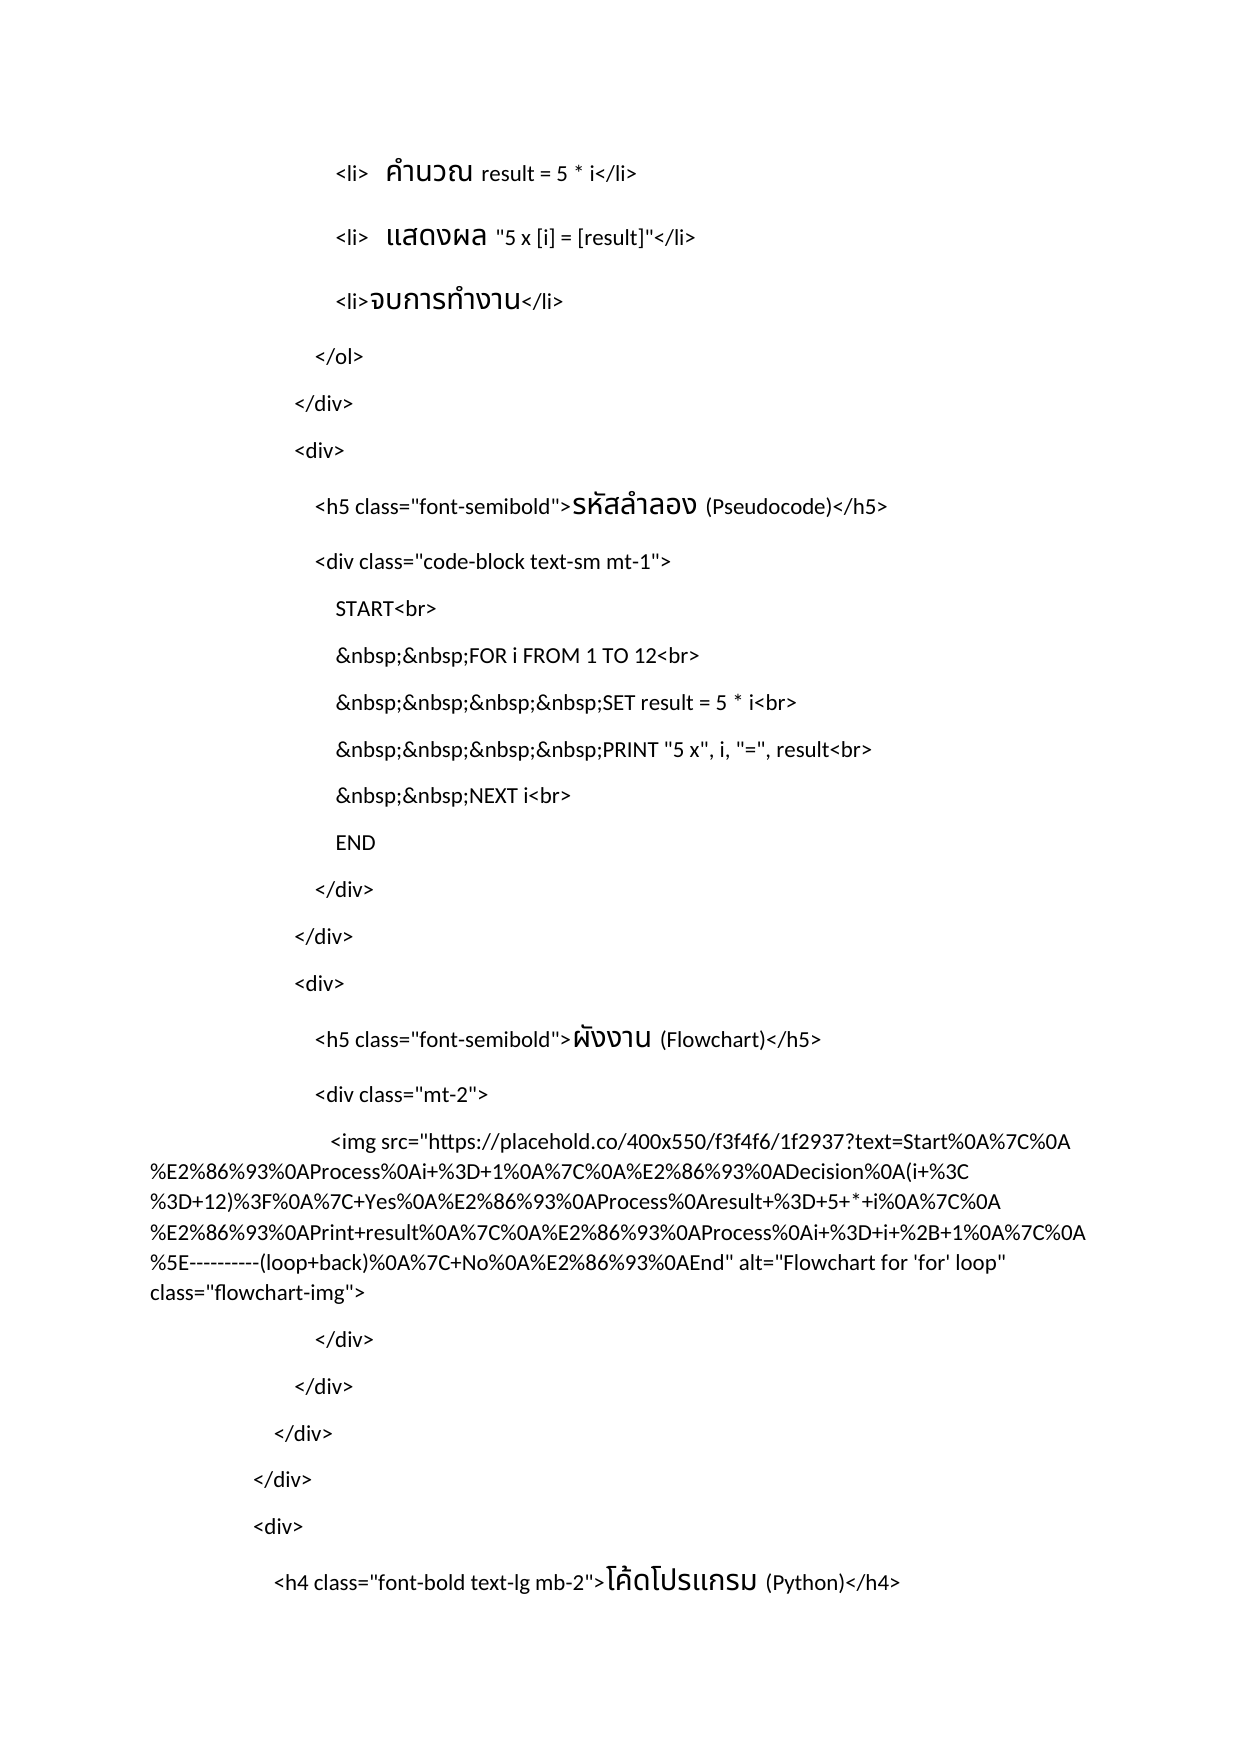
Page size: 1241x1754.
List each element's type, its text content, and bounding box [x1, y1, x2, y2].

text <div class="mt-2"> [150, 1080, 1090, 1108]
text </div> [150, 1466, 1090, 1494]
text <div class="code-block text-sm mt-1"> [150, 547, 1090, 575]
text <h5 class="font-semibold">ผังงาน (Flowchart)</h5> [150, 1016, 1090, 1060]
text <div> [150, 436, 1090, 464]
text START<br> [150, 594, 1090, 622]
text </div> [150, 389, 1090, 417]
text <li>จบการทำงาน</li> [150, 278, 1090, 322]
text <div> [150, 969, 1090, 997]
text </div> [150, 922, 1090, 950]
text <div> [150, 1512, 1090, 1541]
text <li> คำนวณ result = 5 * i</li> [150, 150, 1090, 194]
text <img src="https://placehold.co/400x550/f3f4f6/1f2937?text=Start%0A%7C%0A%E2%86%93%0AProcess%0Ai+%3D+1%0A%7C%0A%E2%86%93%0ADecision%0A(i+%3C%3D+12)%3F%0A%7C+Yes%0A%E2%86%93%0AProcess%0Aresult+%3D+5+*+i%0A%7C%0A%E2%86%93%0APrint+result%0A%7C%0A%E2%86%93%0AProcess%0Ai+%3D+i+%2B+1%0A%7C%0A%5E----------(loop+back)%0A%7C+No%0A%E2%86%93%0AEnd" alt="Flowchart for 'for' loop" class="flowchart-img"> [150, 1127, 1090, 1306]
text </div> [150, 1325, 1090, 1353]
text END [150, 828, 1090, 857]
text &nbsp;&nbsp;&nbsp;&nbsp;PRINT "5 x", i, "=", result<br> [150, 735, 1090, 763]
text <li> แสดงผล "5 x [i] = [result]"</li> [150, 214, 1090, 258]
text </div> [150, 1419, 1090, 1447]
text <h4 class="font-bold text-lg mb-2">โค้ดโปรแกรม (Python)</h4> [150, 1559, 1090, 1603]
text </div> [150, 875, 1090, 903]
text </div> [150, 1372, 1090, 1400]
text &nbsp;&nbsp;NEXT i<br> [150, 782, 1090, 810]
text &nbsp;&nbsp;FOR i FROM 1 TO 12<br> [150, 641, 1090, 669]
text &nbsp;&nbsp;&nbsp;&nbsp;SET result = 5 * i<br> [150, 688, 1090, 716]
text </ol> [150, 342, 1090, 371]
text <h5 class="font-semibold">รหัสลำลอง (Pseudocode)</h5> [150, 483, 1090, 527]
